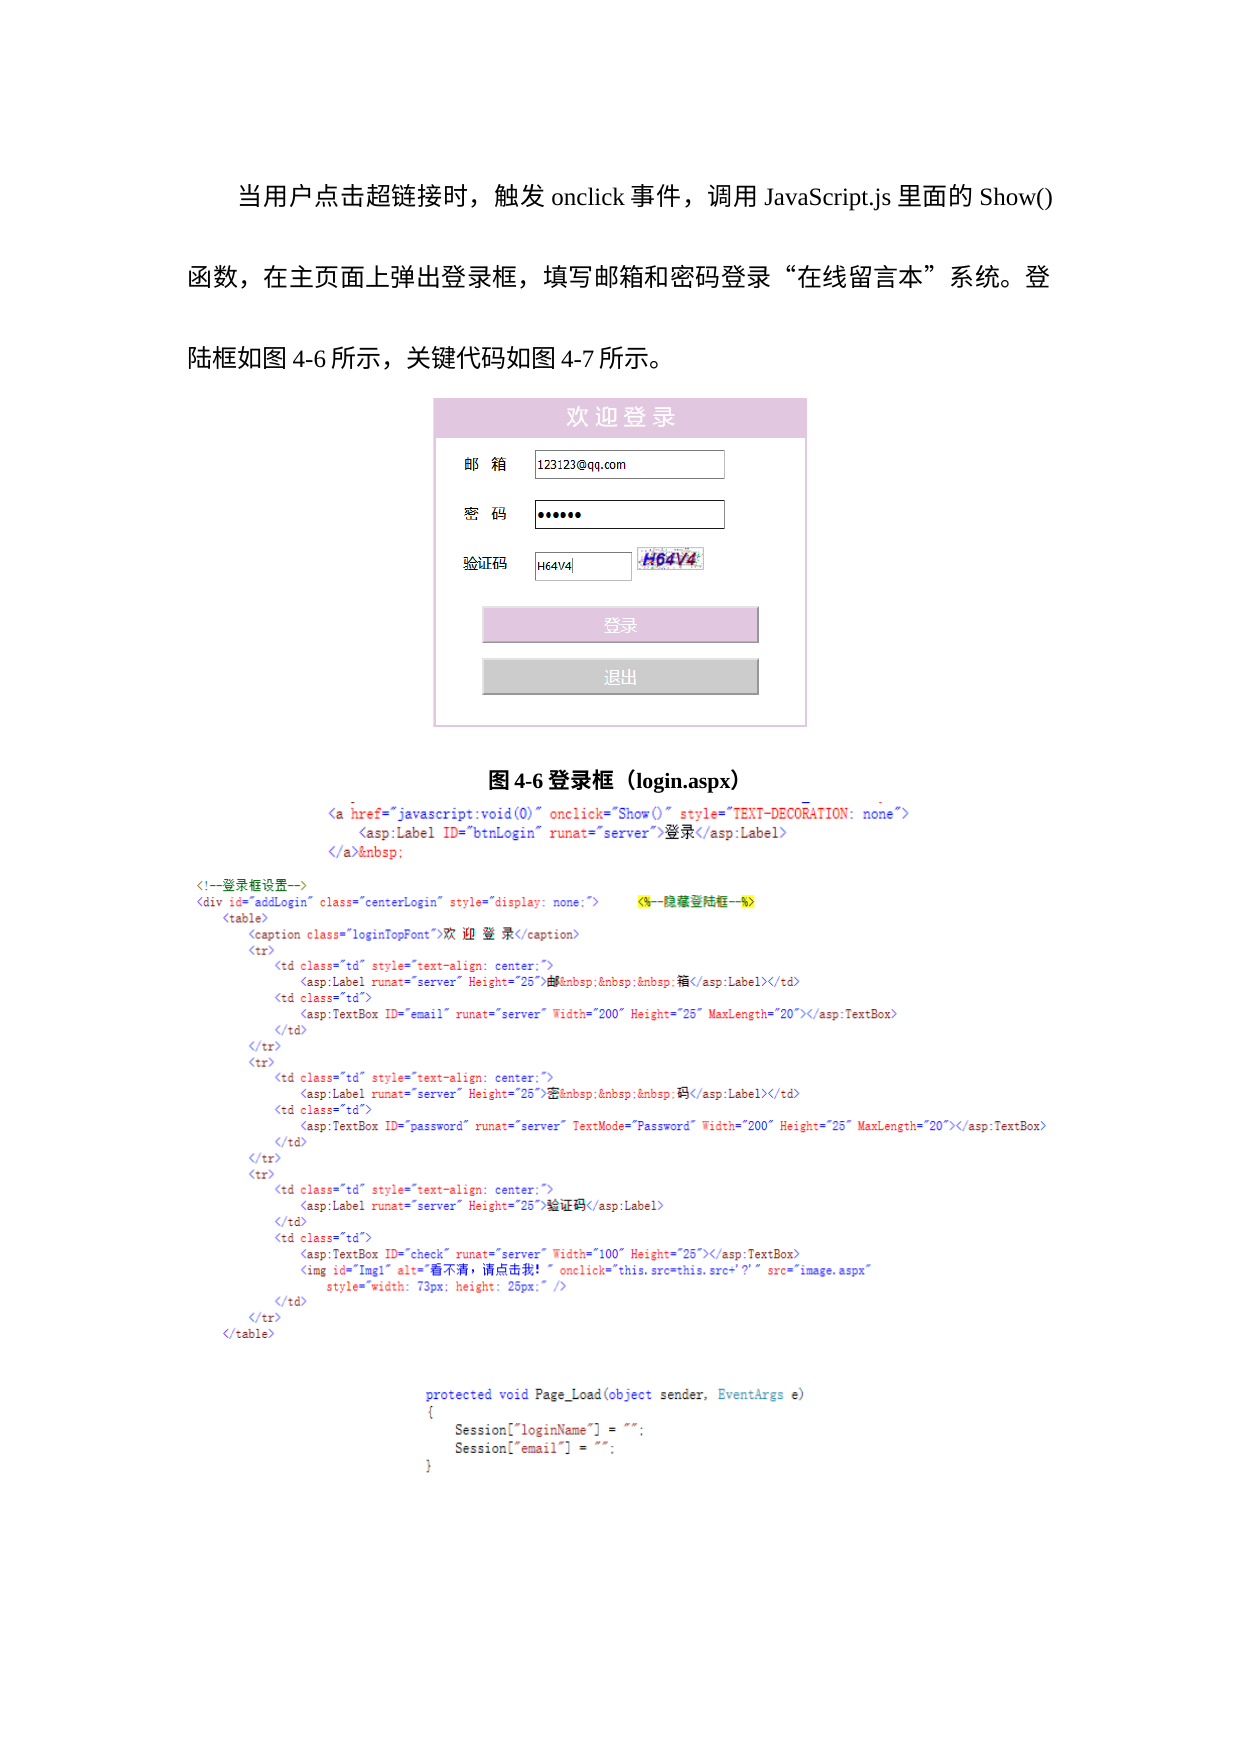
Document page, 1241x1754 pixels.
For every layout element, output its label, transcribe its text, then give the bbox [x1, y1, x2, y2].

picture [325, 802, 916, 863]
picture [192, 873, 1049, 1342]
picture [422, 1385, 818, 1475]
picture [433, 398, 807, 727]
text 图4-6 登录框（login.aspx） [187, 762, 1053, 795]
text 当用户点击超链接时，触发onclick事件，调用JavaScript.js里面的Show()函数，在主页面上弹出登录框，填写邮箱和密码登录“在线留言本”系统。登陆框如图4-6所示，关键代码如图4-7所示。 [187, 162, 1053, 389]
